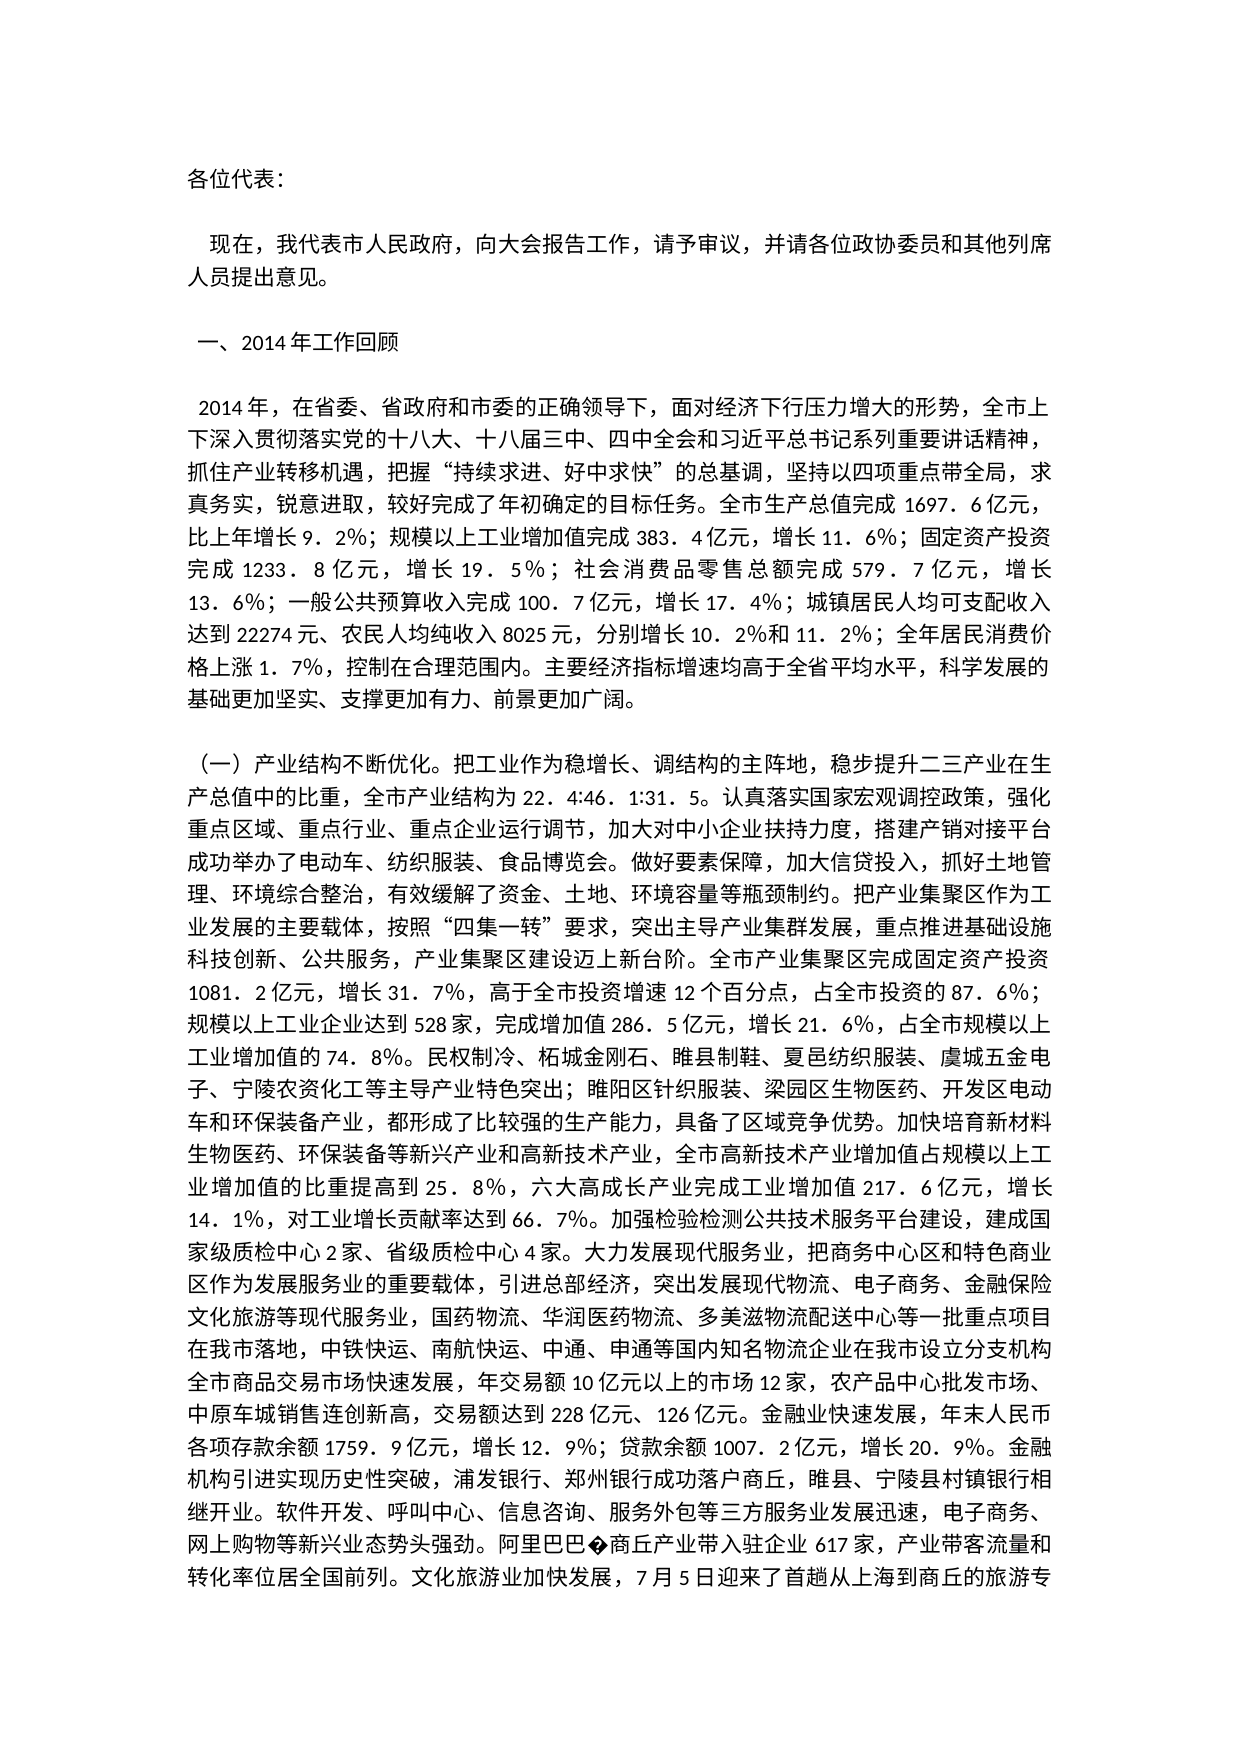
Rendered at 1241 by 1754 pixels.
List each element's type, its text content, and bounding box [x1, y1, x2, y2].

text 各位代表： [187, 162, 1053, 194]
text 现在，我代表市人民政府，向大会报告工作，请予审议，并请各位政协委员和其他列席人员提出意见。 [187, 227, 1053, 292]
text 一、2014年工作回顾 [187, 324, 1053, 357]
text 2014年，在省委、省政府和市委的正确领导下，面对经济下行压力增大的形势，全市上下深入贯彻落实党的十八大、十八届三中、四中全会和习近平总书记系列重要讲话精神，抓住产业转移机遇，把握“持续求进、好中求快”的总基调，坚持以四项重点带全局，求真务实，锐意进取，较好完成了年初确定的目标任务。全市生产总值完成1697．6亿元，比上年增长9．2％；规模以上工业增加值完成383．4亿元，增长11．6％；固定资产投资完成1233．8亿元，增长19．5％；社会消费品零售总额完成579．7亿元，增长13．6％；一般公共预算收入完成100．7亿元，增长17．4％；城镇居民人均可支配收入达到22274元、农民人均纯收入8025元，分别增长10．2％和11．2％；全年居民消费价格上涨1．7％，控制在合理范围内。主要经济指标增速均高于全省平均水平，科学发展的基础更加坚实、支撑更加有力、前景更加广阔。 [187, 389, 1053, 714]
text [187, 747, 1053, 1592]
